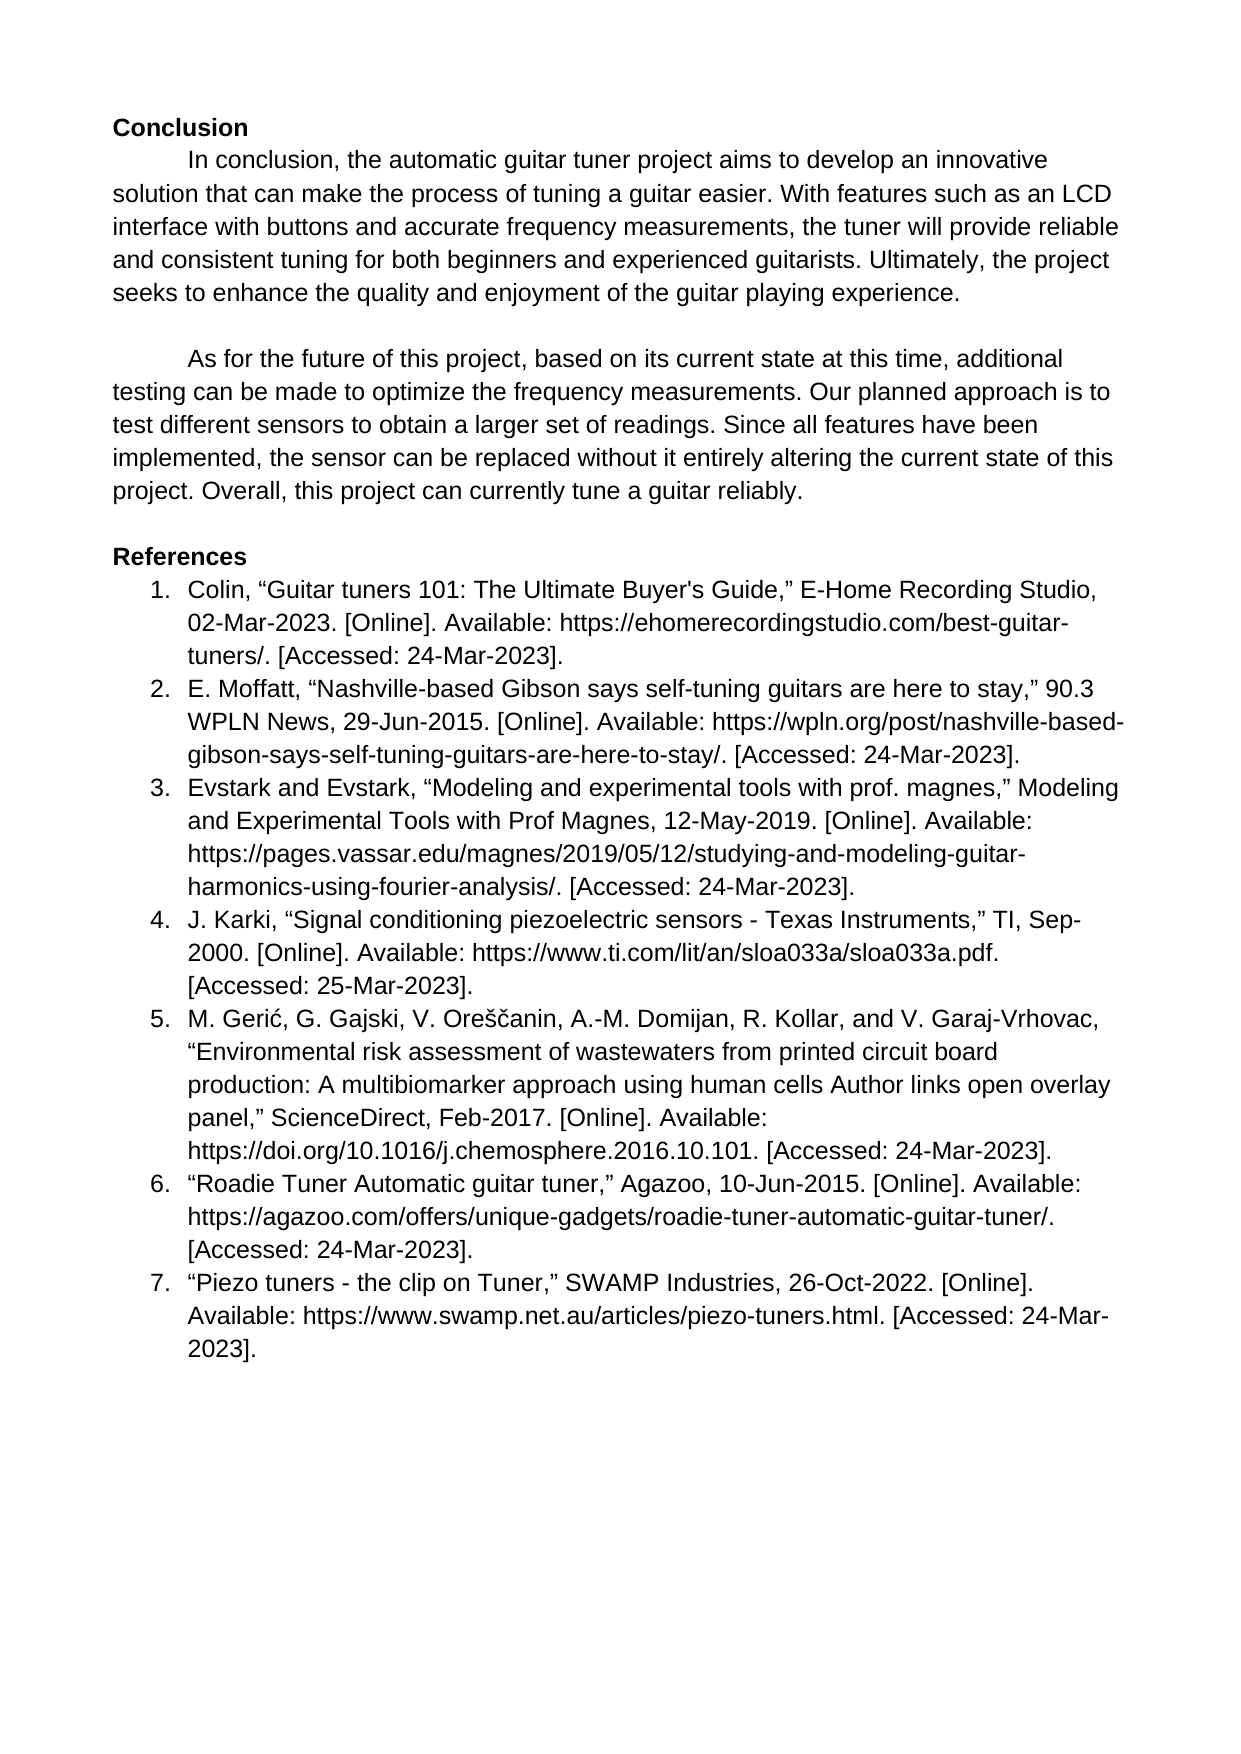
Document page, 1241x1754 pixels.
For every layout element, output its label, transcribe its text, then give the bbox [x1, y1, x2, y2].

list J. Karki, “Signal conditioning piezoelectric sensors - Texas Instruments,” TI, Sep-2000. [Online]. Available: https://www.ti.com/lit/an/sloa033a/sloa033a.pdf. [Accessed: 25-Mar-2023]. [150, 905, 1128, 1000]
list “Piezo tuners - the clip on Tuner,” SWAMP Industries, 26-Oct-2022. [Online]. Available: https://www.swamp.net.au/articles/piezo-tuners.html. [Accessed: 24-Mar-2023]. [150, 1268, 1128, 1363]
text In conclusion, the automatic guitar tuner project aims to develop an innovative solution that can make the process of tuning a guitar easier. With features such as an LCD interface with buttons and accurate frequency measurements, the tuner will provide reliable and consistent tuning for both beginners and experienced guitarists. Ultimately, the project seeks to enhance the quality and enjoyment of the guitar playing experience. [112, 146, 1128, 306]
list E. Moffatt, “Nashville-based Gibson says self-tuning guitars are here to stay,” 90.3 WPLN News, 29-Jun-2015. [Online]. Available: https://wpln.org/post/nashville-based-gibson-says-self-tuning-guitars-are-here-to-stay/. [Accessed: 24-Mar-2023]. [150, 674, 1128, 769]
list “Roadie Tuner Automatic guitar tuner,” Agazoo, 10-Jun-2015. [Online]. Available: https://agazoo.com/offers/unique-gadgets/roadie-tuner-automatic-guitar-tuner/. [Accessed: 24-Mar-2023]. [150, 1169, 1128, 1264]
list Evstark and Evstark, “Modeling and experimental tools with prof. magnes,” Modeling and Experimental Tools with Prof Magnes, 12-May-2019. [Online]. Available: https://pages.vassar.edu/magnes/2019/05/12/studying-and-modeling-guitar-harmonics-using-fourier-analysis/. [Accessed: 24-Mar-2023]. [150, 773, 1128, 901]
list Colin, “Guitar tuners 101: The Ultimate Buyer's Guide,” E-Home Recording Studio, 02-Mar-2023. [Online]. Available: https://ehomerecordingstudio.com/best-guitar-tuners/. [Accessed: 24-Mar-2023]. [150, 575, 1128, 669]
text References [112, 542, 1128, 571]
text As for the future of this project, based on its current state at this time, additional testing can be made to optimize the frequency measurements. Our planned approach is to test different sensors to obtain a larger set of readings. Since all features have been implemented, the sensor can be replaced without it entirely altering the current state of this project. Overall, this project can currently tune a guitar reliably. [112, 344, 1128, 504]
text Conclusion [112, 112, 1128, 141]
list M. Gerić, G. Gajski, V. Oreščanin, A.-M. Domijan, R. Kollar, and V. Garaj-Vrhovac, “Environmental risk assessment of wastewaters from printed circuit board production: A multibiomarker approach using human cells Author links open overlay panel,” ScienceDirect, Feb-2017. [Online]. Available: https://doi.org/10.1016/j.chemosphere.2016.10.101. [Accessed: 24-Mar-2023]. [150, 1004, 1128, 1165]
